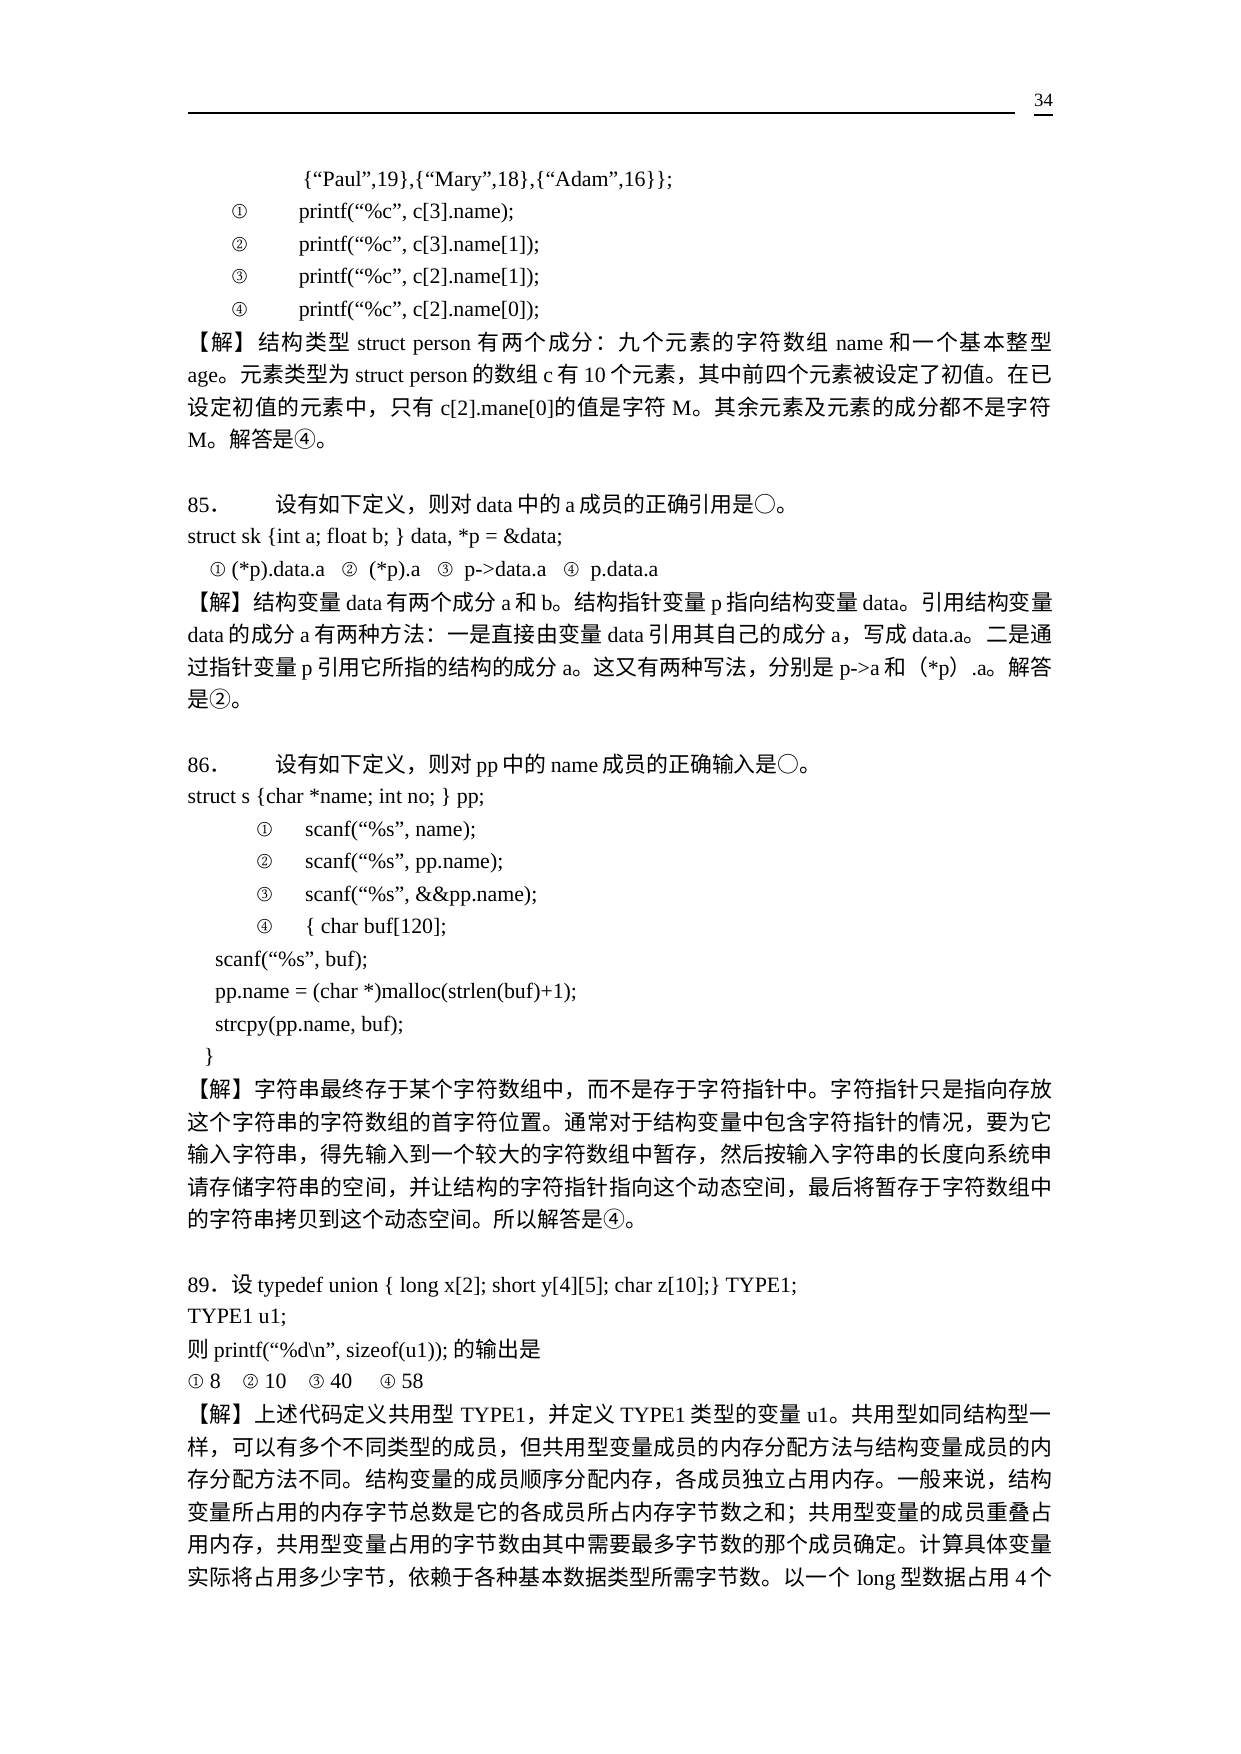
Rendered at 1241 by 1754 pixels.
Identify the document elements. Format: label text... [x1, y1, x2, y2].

text ① 8 ② 10 ③ 40 ④ 58 [187, 1364, 1053, 1397]
text scanf(“%s”, buf); [187, 942, 1053, 974]
list printf(“%c”, c[2].name[1]); [231, 259, 1053, 292]
list 设有如下定义，则对data中的a成员的正确引用是○。 [187, 487, 1053, 519]
text 【解】字符串最终存于某个字符数组中，而不是存于字符指针中。字符指针只是指向存放这个字符串的字符数组的首字符位置。通常对于结构变量中包含字符指针的情况，要为它输入字符串，得先输入到一个较大的字符数组中暂存，然后按输入字符串的长度向系统申请存储字符串的空间，并让结构的字符指针指向这个动态空间，最后将暂存于字符数组中的字符串拷贝到这个动态空间。所以解答是④。 [187, 1072, 1053, 1234]
text TYPE1 u1; [187, 1299, 1053, 1332]
list 设有如下定义，则对pp中的name成员的正确输入是○。 [187, 747, 1053, 779]
text ① (*p).data.a ② (*p).a ③ p->data.a ④ p.data.a [187, 552, 1053, 584]
text 则printf(“%d\n”, sizeof(u1)); 的输出是 [187, 1332, 1053, 1364]
list { char buf[120]; [256, 909, 1053, 942]
text pp.name = (char *)malloc(strlen(buf)+1); [187, 974, 1053, 1007]
text struct sk {int a; float b; } data, *p = &data; [187, 519, 1053, 552]
text } [187, 1039, 1053, 1072]
text 89．设typedef union { long x[2]; short y[4][5]; char z[10];} TYPE1; [187, 1267, 1053, 1299]
text struct s {char *name; int no; } pp; [187, 779, 1053, 812]
text 【解】结构类型struct person有两个成分：九个元素的字符数组name和一个基本整型age。元素类型为struct person的数组c有10个元素，其中前四个元素被设定了初值。在已设定初值的元素中，只有c[2].mane[0]的值是字符M。其余元素及元素的成分都不是字符M。解答是④。 [187, 324, 1053, 454]
text 【解】结构变量data有两个成分a和b。结构指针变量p指向结构变量data。引用结构变量data的成分a有两种方法：一是直接由变量data引用其自己的成分a，写成data.a。二是通过指针变量p引用它所指的结构的成分a。这又有两种写法，分别是p->a和（*p）.a。解答是②。 [187, 584, 1053, 714]
text {“Paul”,19},{“Mary”,18},{“Adam”,16}}; [187, 162, 1053, 194]
list scanf(“%s”, pp.name); [256, 844, 1053, 877]
list printf(“%c”, c[3].name[1]); [231, 227, 1053, 259]
list scanf(“%s”, &&pp.name); [256, 877, 1053, 909]
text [187, 1397, 1053, 1592]
list printf(“%c”, c[3].name); [231, 194, 1053, 227]
list scanf(“%s”, name); [256, 812, 1053, 844]
list printf(“%c”, c[2].name[0]); [231, 292, 1053, 324]
text strcpy(pp.name, buf); [187, 1007, 1053, 1039]
